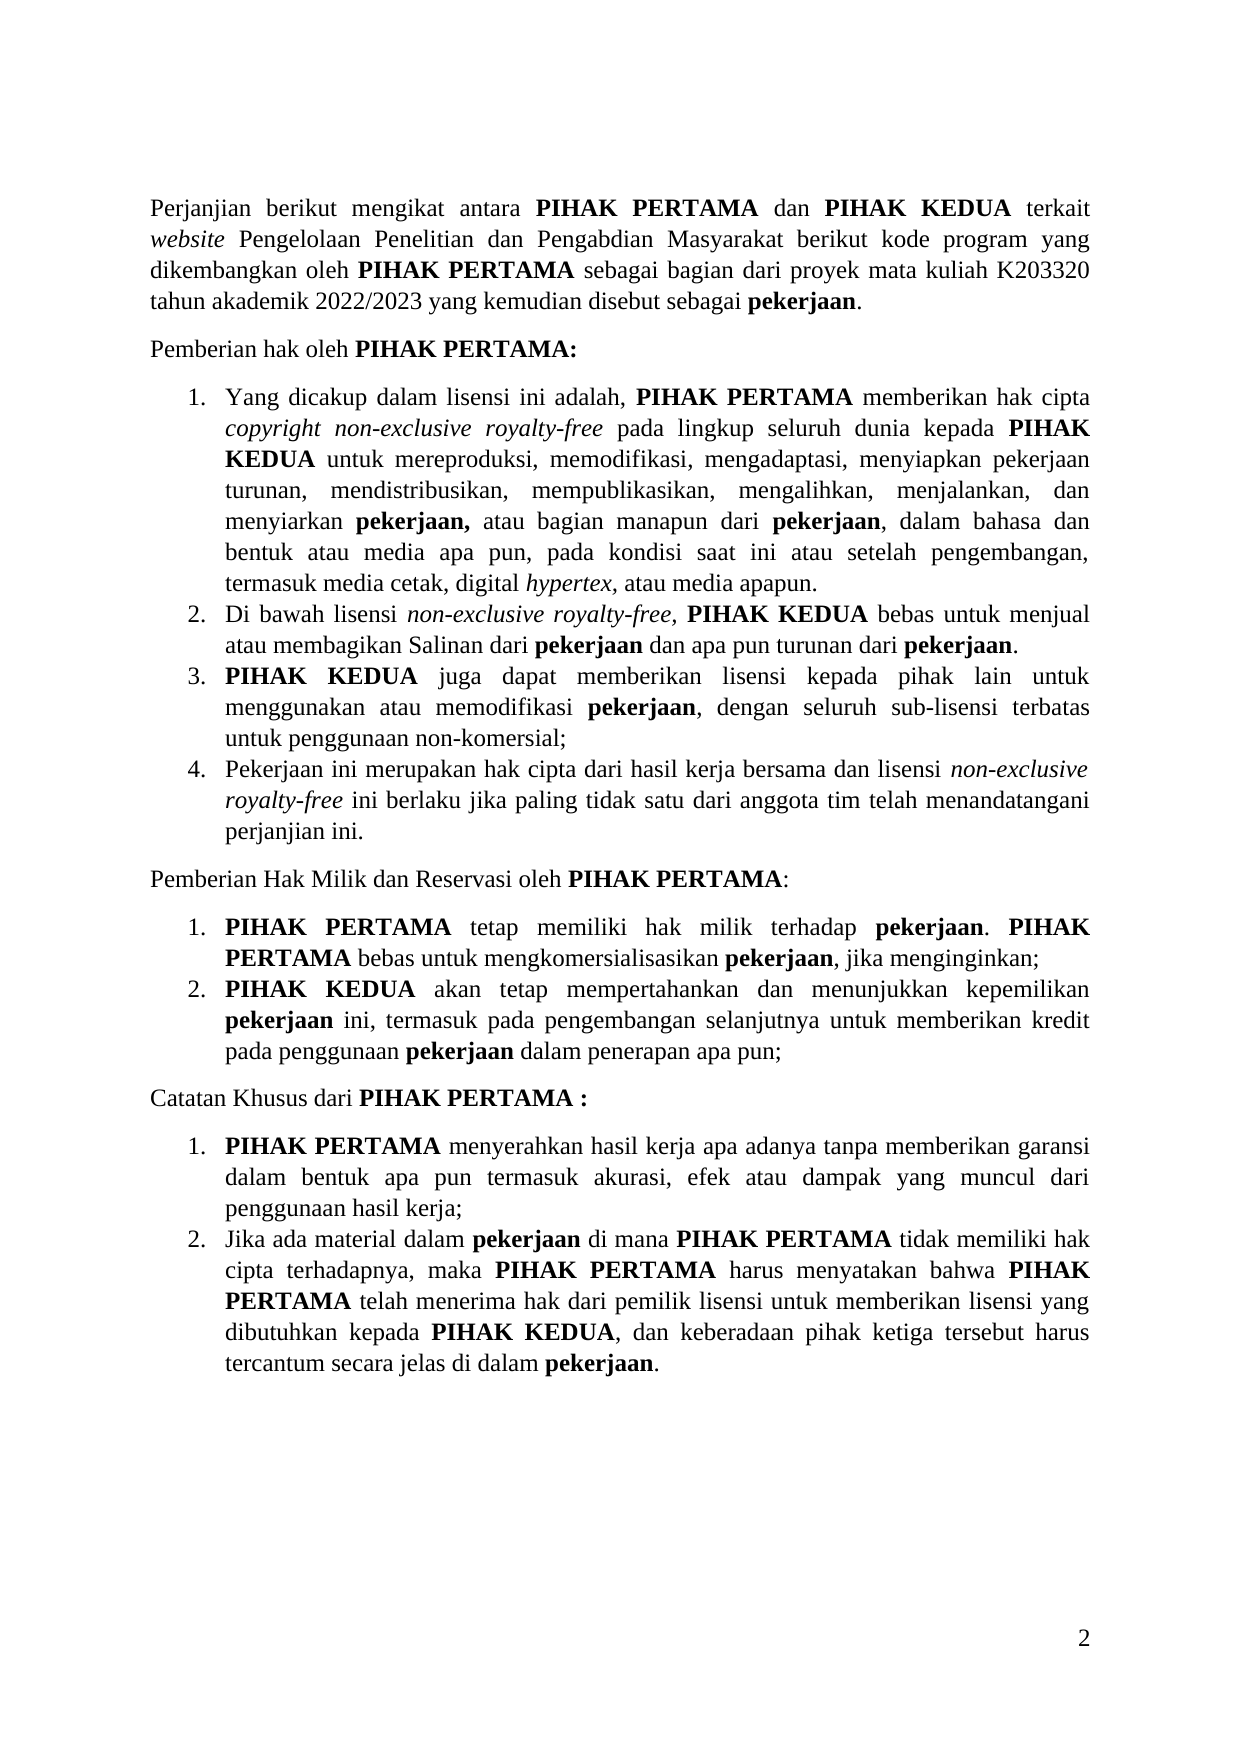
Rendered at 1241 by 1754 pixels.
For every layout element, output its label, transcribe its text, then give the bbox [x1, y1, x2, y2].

list Yang dicakup dalam lisensi ini adalah, PIHAK PERTAMA memberikan hak cipta copyright non-exclusive royalty-free pada lingkup seluruh dunia kepada PIHAK KEDUA untuk mereproduksi, memodifikasi, mengadaptasi, menyiapkan pekerjaan turunan, mendistribusikan, mempublikasikan, mengalihkan, menjalankan, dan menyiarkan pekerjaan, atau bagian manapun dari pekerjaan, dalam bahasa dan bentuk atau media apa pun, pada kondisi saat ini atau setelah pengembangan, termasuk media cetak, digital hypertex, atau media apapun. [187, 382, 1090, 597]
list Jika ada material dalam pekerjaan di mana PIHAK PERTAMA tidak memiliki hak cipta terhadapnya, maka PIHAK PERTAMA harus menyatakan bahwa PIHAK PERTAMA telah menerima hak dari pemilik lisensi untuk memberikan lisensi yang dibutuhkan kepada PIHAK KEDUA, dan keberadaan pihak ketiga tersebut harus tercantum secara jelas di dalam pekerjaan. [187, 1224, 1090, 1377]
text Perjanjian berikut mengikat antara PIHAK PERTAMA dan PIHAK KEDUA terkait website Pengelolaan Penelitian dan Pengabdian Masyarakat berikut kode program yang dikembangkan oleh PIHAK PERTAMA sebagai bagian dari proyek mata kuliah K203320 tahun akademik 2022/2023 yang kemudian disebut sebagai pekerjaan. [150, 193, 1090, 315]
list PIHAK KEDUA juga dapat memberikan lisensi kepada pihak lain untuk menggunakan atau memodifikasi pekerjaan, dengan seluruh sub-lisensi terbatas untuk penggunaan non-komersial; [187, 661, 1090, 752]
list PIHAK PERTAMA tetap memiliki hak milik terhadap pekerjaan. PIHAK PERTAMA bebas untuk mengkomersialisasikan pekerjaan, jika menginginkan; [187, 912, 1090, 971]
text Pemberian Hak Milik dan Reservasi oleh PIHAK PERTAMA: [150, 864, 1090, 893]
text Pemberian hak oleh PIHAK PERTAMA: [150, 334, 1090, 363]
text Catatan Khusus dari PIHAK PERTAMA : [150, 1083, 1090, 1112]
list PIHAK PERTAMA menyerahkan hasil kerja apa adanya tanpa memberikan garansi dalam bentuk apa pun termasuk akurasi, efek atau dampak yang muncul dari penggunaan hasil kerja; [187, 1131, 1090, 1222]
list Pekerjaan ini merupakan hak cipta dari hasil kerja bersama dan lisensi non-exclusive royalty-free ini berlaku jika paling tidak satu dari anggota tim telah menandatangani perjanjian ini. [187, 754, 1090, 845]
list Di bawah lisensi non-exclusive royalty-free, PIHAK KEDUA bebas untuk menjual atau membagikan Salinan dari pekerjaan dan apa pun turunan dari pekerjaan. [187, 599, 1090, 659]
list PIHAK KEDUA akan tetap mempertahankan dan menunjukkan kepemilikan pekerjaan ini, termasuk pada pengembangan selanjutnya untuk memberikan kredit pada penggunaan pekerjaan dalam penerapan apa pun; [187, 974, 1090, 1064]
